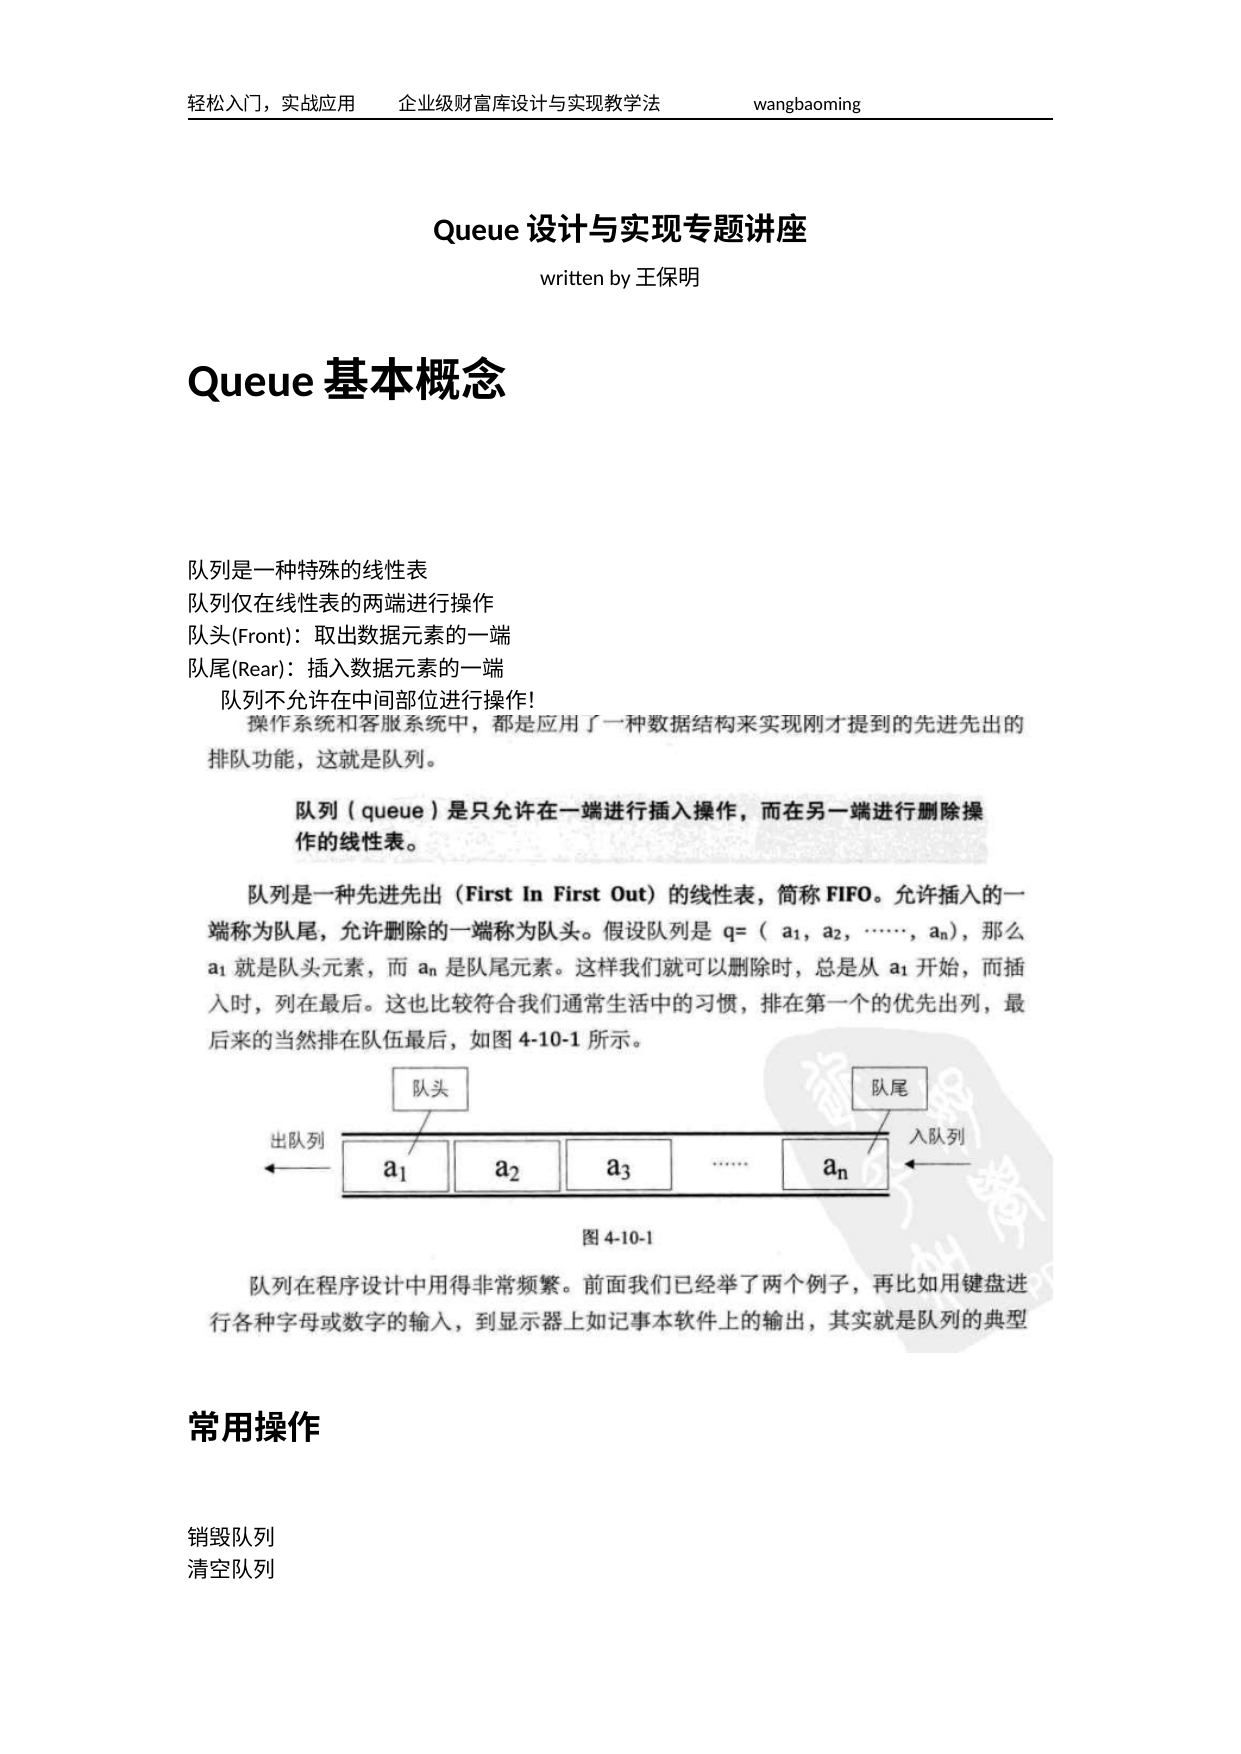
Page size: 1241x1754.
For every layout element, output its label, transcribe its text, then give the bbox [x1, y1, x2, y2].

picture [187, 715, 1054, 1353]
text 销毁队列 [187, 1519, 1053, 1552]
text Queue设计与实现专题讲座 [187, 194, 1053, 259]
text 队尾(Rear)：插入数据元素的一端 [187, 650, 1053, 683]
text 清空队列 [187, 1552, 1053, 1584]
text 队列仅在线性表的两端进行操作 [187, 585, 1053, 618]
subtitle 常用操作 [187, 1392, 1053, 1457]
text written by王保明 [187, 259, 1053, 292]
text 队列不允许在中间部位进行操作！ [187, 683, 1053, 715]
subtitle Queue基本概念 [187, 327, 1053, 425]
text 队头(Front)：取出数据元素的一端 [187, 618, 1053, 650]
text 队列是一种特殊的线性表 [187, 553, 1053, 585]
